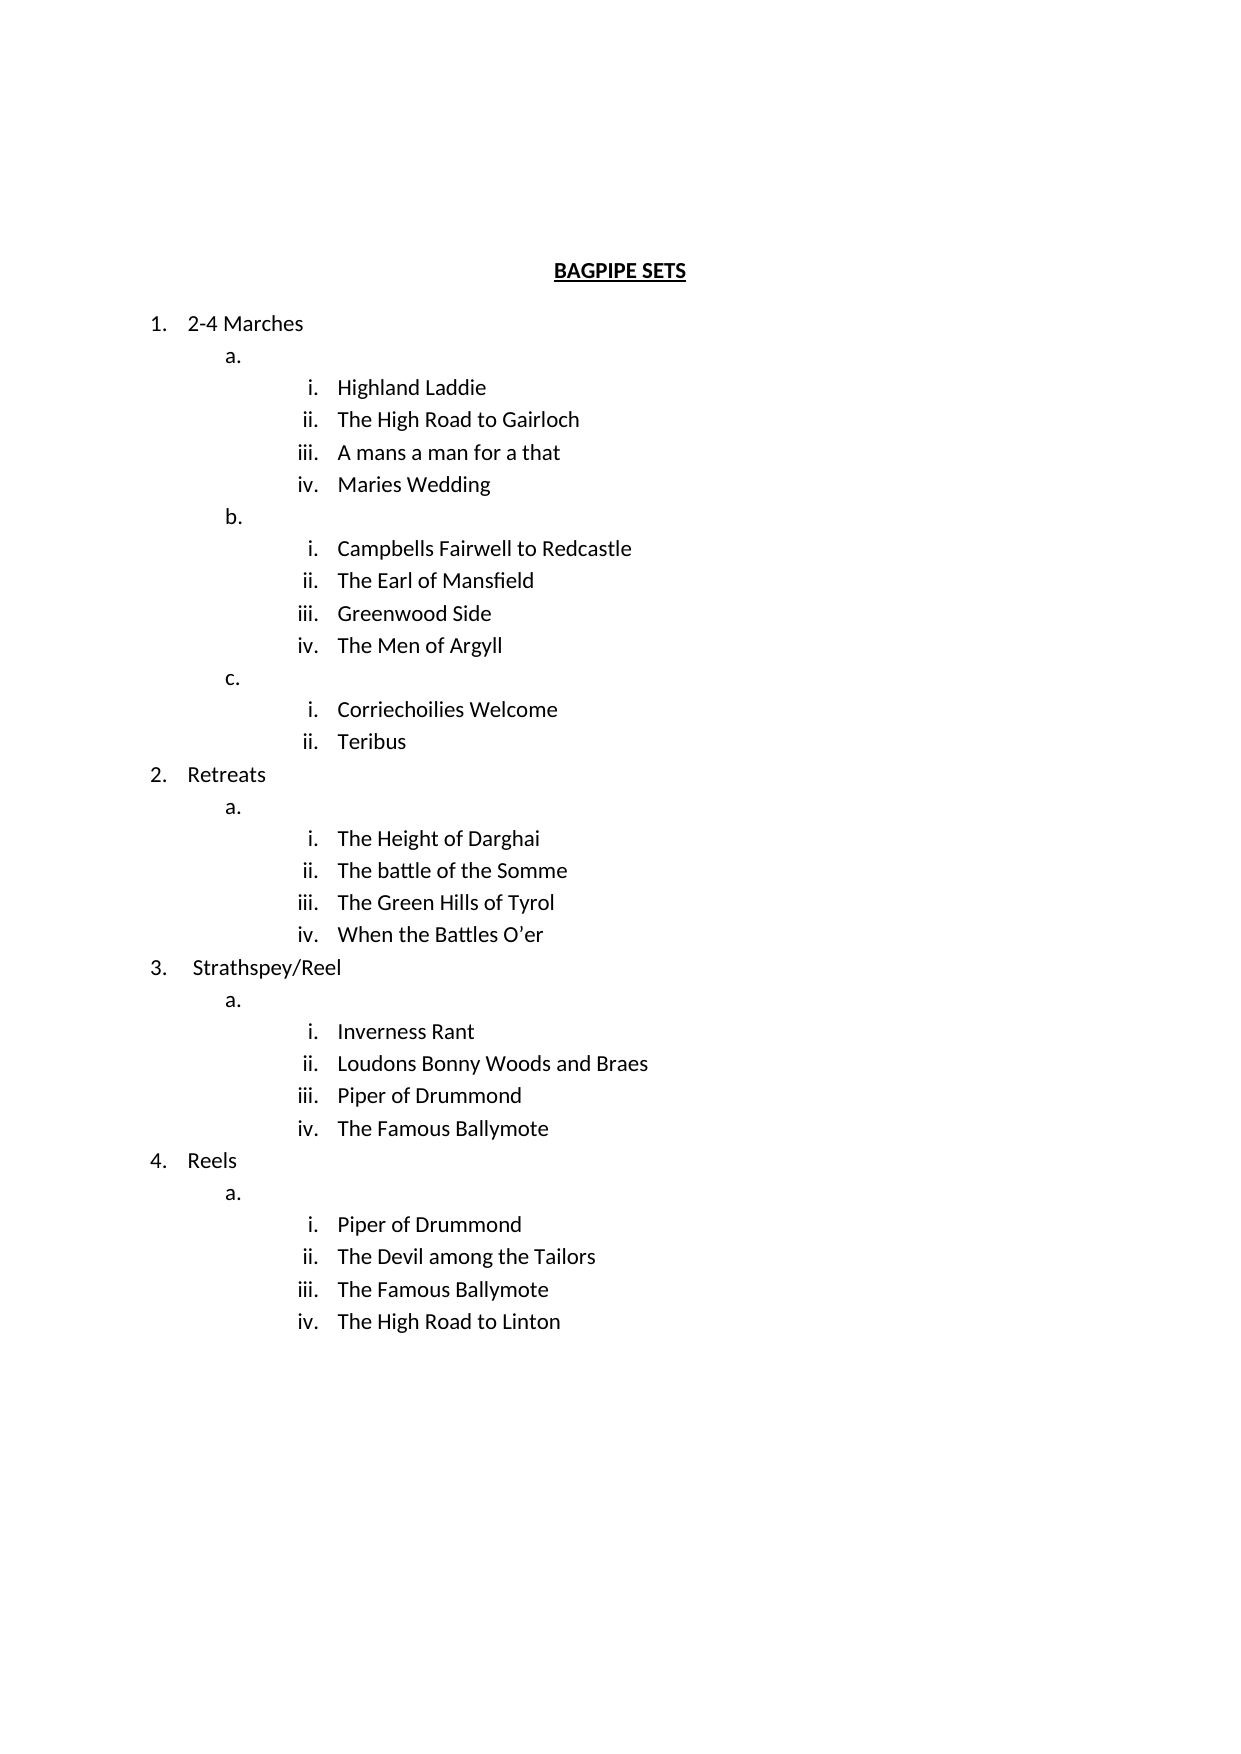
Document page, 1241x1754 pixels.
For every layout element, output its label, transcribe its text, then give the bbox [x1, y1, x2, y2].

list The Famous Ballymote [319, 1114, 1090, 1142]
list Loudons Bonny Woods and Braes [319, 1049, 1090, 1077]
list Teribus [319, 727, 1090, 756]
list The Earl of Mansfield [319, 567, 1090, 594]
list The Devil among the Tailors [319, 1242, 1090, 1271]
list Inverness Rant [319, 1017, 1090, 1045]
list Retreats [150, 760, 1090, 788]
list The Height of Darghai [319, 824, 1090, 852]
list Highland Laddie [319, 373, 1090, 401]
list The Famous Ballymote [319, 1275, 1090, 1303]
list When the Battles O’er [319, 921, 1090, 949]
list Corriechoilies Welcome [319, 695, 1090, 723]
text BAGPIPE SETS [150, 256, 1090, 284]
list Strathspey/Reel [150, 953, 1090, 981]
list The High Road to Linton [319, 1307, 1090, 1335]
list Campbells Fairwell to Redcastle [319, 534, 1090, 562]
list The High Road to Gairloch [319, 406, 1090, 434]
list Piper of Drummond [319, 1210, 1090, 1238]
list 2-4 Marches [150, 309, 1090, 337]
list Reels [150, 1146, 1090, 1174]
list A mans a man for a that [319, 438, 1090, 466]
list The Men of Argyll [319, 631, 1090, 659]
list Piper of Drummond [319, 1082, 1090, 1109]
list The battle of the Somme [319, 856, 1090, 884]
list Greenwood Side [319, 599, 1090, 627]
list Maries Wedding [319, 470, 1090, 498]
list The Green Hills of Tyrol [319, 888, 1090, 916]
